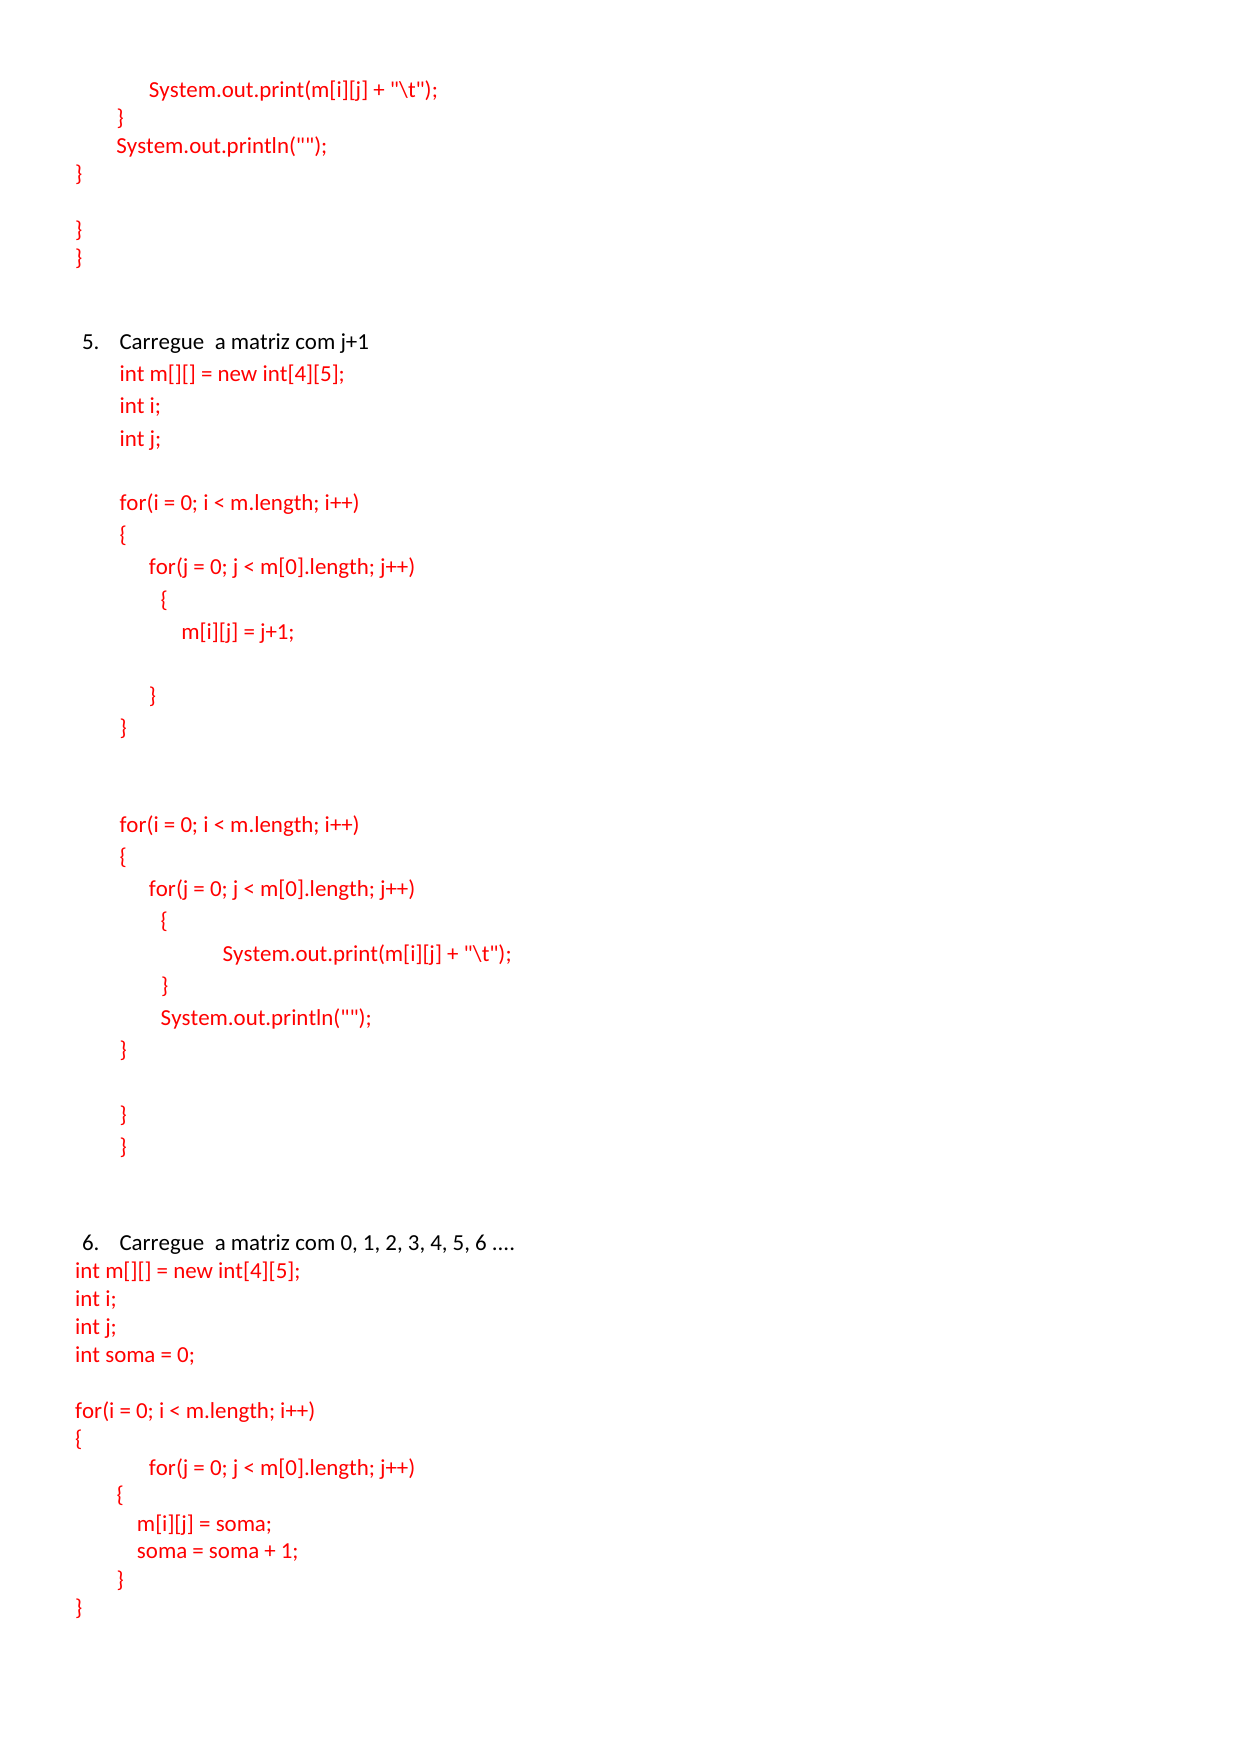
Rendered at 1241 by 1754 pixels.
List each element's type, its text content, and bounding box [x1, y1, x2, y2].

list int j; [119, 424, 1165, 452]
list System.out.print(m[i][j] + "\t"); [119, 939, 1165, 967]
list int m[][] = new int[4][5]; [119, 359, 1165, 387]
list Carregue a matriz com j+1 [82, 327, 1165, 355]
text soma = soma + 1; [75, 1537, 1165, 1565]
list { [119, 907, 1165, 934]
text } [75, 215, 1165, 243]
text } [75, 159, 1165, 187]
list for(i = 0; i < m.length; i++) [119, 810, 1165, 838]
list } [119, 1100, 1165, 1128]
list for(j = 0; j < m[0].length; j++) [119, 552, 1165, 581]
list { [119, 520, 1165, 548]
list for(i = 0; i < m.length; i++) [119, 488, 1165, 516]
text } [75, 103, 1165, 131]
text int i; [75, 1284, 1165, 1312]
text System.out.println(""); [75, 131, 1165, 159]
list System.out.println(""); [119, 1003, 1165, 1031]
text { [75, 1424, 1165, 1453]
text int j; [75, 1312, 1165, 1341]
list { [119, 585, 1165, 613]
text } [75, 1565, 1165, 1593]
text { [75, 1481, 1165, 1509]
list { [119, 842, 1165, 870]
list } [119, 1132, 1165, 1160]
list for(j = 0; j < m[0].length; j++) [119, 874, 1165, 902]
text int soma = 0; [75, 1341, 1165, 1368]
list Carregue a matriz com 0, 1, 2, 3, 4, 5, 6 .... [82, 1228, 1165, 1256]
text } [75, 1593, 1165, 1621]
text System.out.print(m[i][j] + "\t"); [75, 75, 1165, 103]
list int i; [119, 392, 1165, 419]
text m[i][j] = soma; [75, 1509, 1165, 1537]
text int m[][] = new int[4][5]; [75, 1256, 1165, 1284]
list } [119, 713, 1165, 741]
text for(j = 0; j < m[0].length; j++) [75, 1453, 1165, 1481]
list m[i][j] = j+1; [119, 617, 1165, 645]
list } [119, 1035, 1165, 1063]
text for(i = 0; i < m.length; i++) [75, 1397, 1165, 1424]
list } [119, 971, 1165, 999]
text } [75, 243, 1165, 271]
list } [119, 681, 1165, 709]
